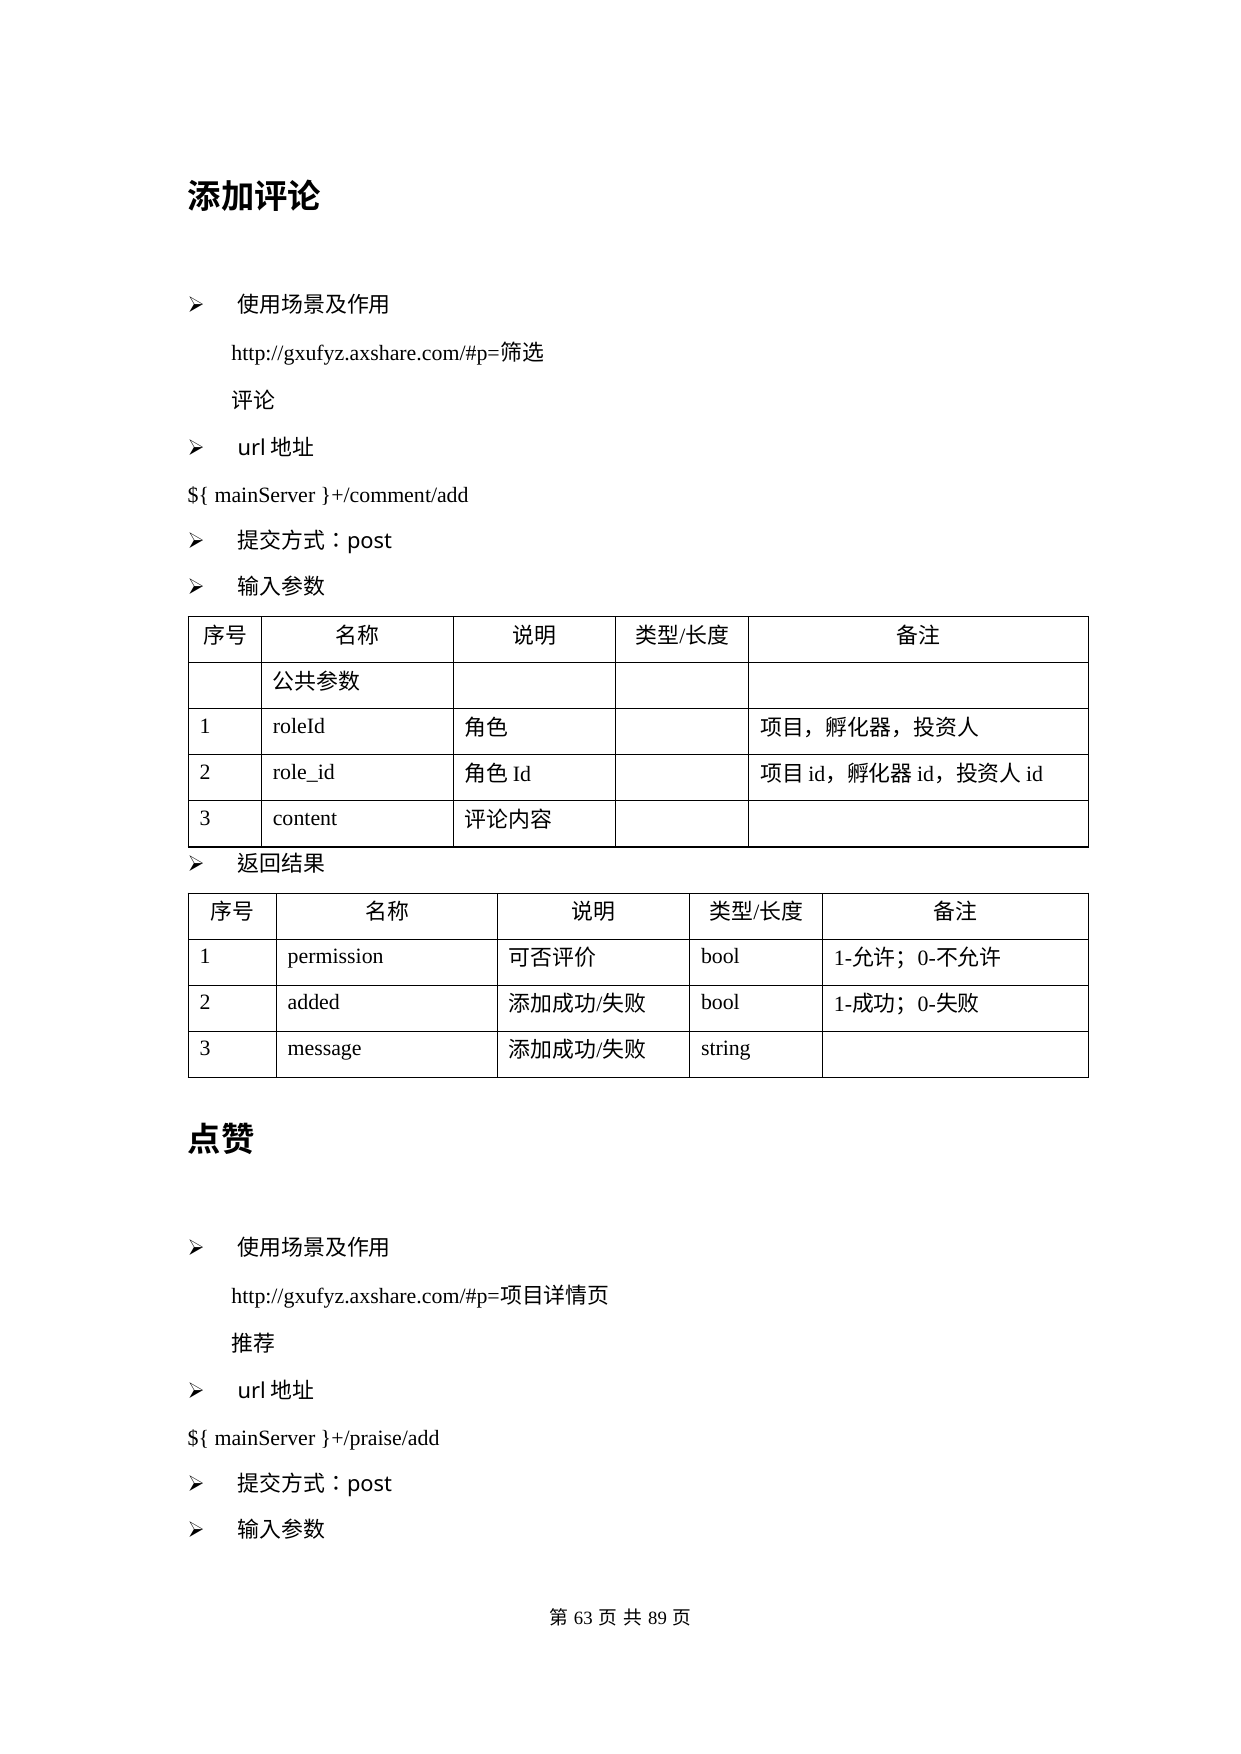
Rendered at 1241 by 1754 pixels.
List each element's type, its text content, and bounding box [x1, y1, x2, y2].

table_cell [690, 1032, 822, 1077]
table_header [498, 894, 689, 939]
list url地址 [187, 1374, 1053, 1406]
text http://gxufyz.axshare.com/#p=筛选 [187, 334, 1053, 367]
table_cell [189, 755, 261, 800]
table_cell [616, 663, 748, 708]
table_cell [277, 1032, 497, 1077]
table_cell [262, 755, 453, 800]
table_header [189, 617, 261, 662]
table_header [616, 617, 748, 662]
text http://gxufyz.axshare.com/#p=项目详情页 [187, 1277, 1053, 1310]
list 使用场景及作用 [187, 1232, 1053, 1264]
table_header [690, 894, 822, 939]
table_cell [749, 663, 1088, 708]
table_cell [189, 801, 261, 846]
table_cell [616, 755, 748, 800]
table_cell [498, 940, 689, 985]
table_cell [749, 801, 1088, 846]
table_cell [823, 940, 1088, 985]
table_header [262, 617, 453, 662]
list 输入参数 [187, 571, 1053, 603]
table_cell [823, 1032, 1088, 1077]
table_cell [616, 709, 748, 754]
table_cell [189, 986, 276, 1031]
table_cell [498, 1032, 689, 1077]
text ${ mainServer }+/comment/add [187, 478, 1053, 511]
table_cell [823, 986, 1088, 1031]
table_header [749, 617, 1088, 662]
list 使用场景及作用 [187, 289, 1053, 322]
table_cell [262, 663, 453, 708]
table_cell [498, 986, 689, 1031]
text 推荐 [187, 1326, 1053, 1358]
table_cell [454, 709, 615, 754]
list url地址 [187, 431, 1053, 463]
subtitle 添加评论 [187, 162, 1053, 227]
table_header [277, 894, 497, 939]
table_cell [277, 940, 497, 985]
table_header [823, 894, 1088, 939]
text 评论 [187, 383, 1053, 415]
list 提交方式：post [187, 523, 1053, 556]
list 输入参数 [187, 1514, 1053, 1546]
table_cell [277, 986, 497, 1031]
list 返回结果 [187, 847, 1053, 880]
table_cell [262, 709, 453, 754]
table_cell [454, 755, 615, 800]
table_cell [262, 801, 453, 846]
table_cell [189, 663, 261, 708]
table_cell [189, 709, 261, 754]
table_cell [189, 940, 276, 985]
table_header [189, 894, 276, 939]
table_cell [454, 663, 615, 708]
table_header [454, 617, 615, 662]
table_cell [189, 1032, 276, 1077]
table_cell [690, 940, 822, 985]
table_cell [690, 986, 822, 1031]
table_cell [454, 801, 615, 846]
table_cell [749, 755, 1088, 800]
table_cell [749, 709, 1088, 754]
list 提交方式：post [187, 1466, 1053, 1499]
text ${ mainServer }+/praise/add [187, 1421, 1053, 1454]
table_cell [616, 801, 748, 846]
subtitle 点赞 [187, 1105, 1053, 1170]
